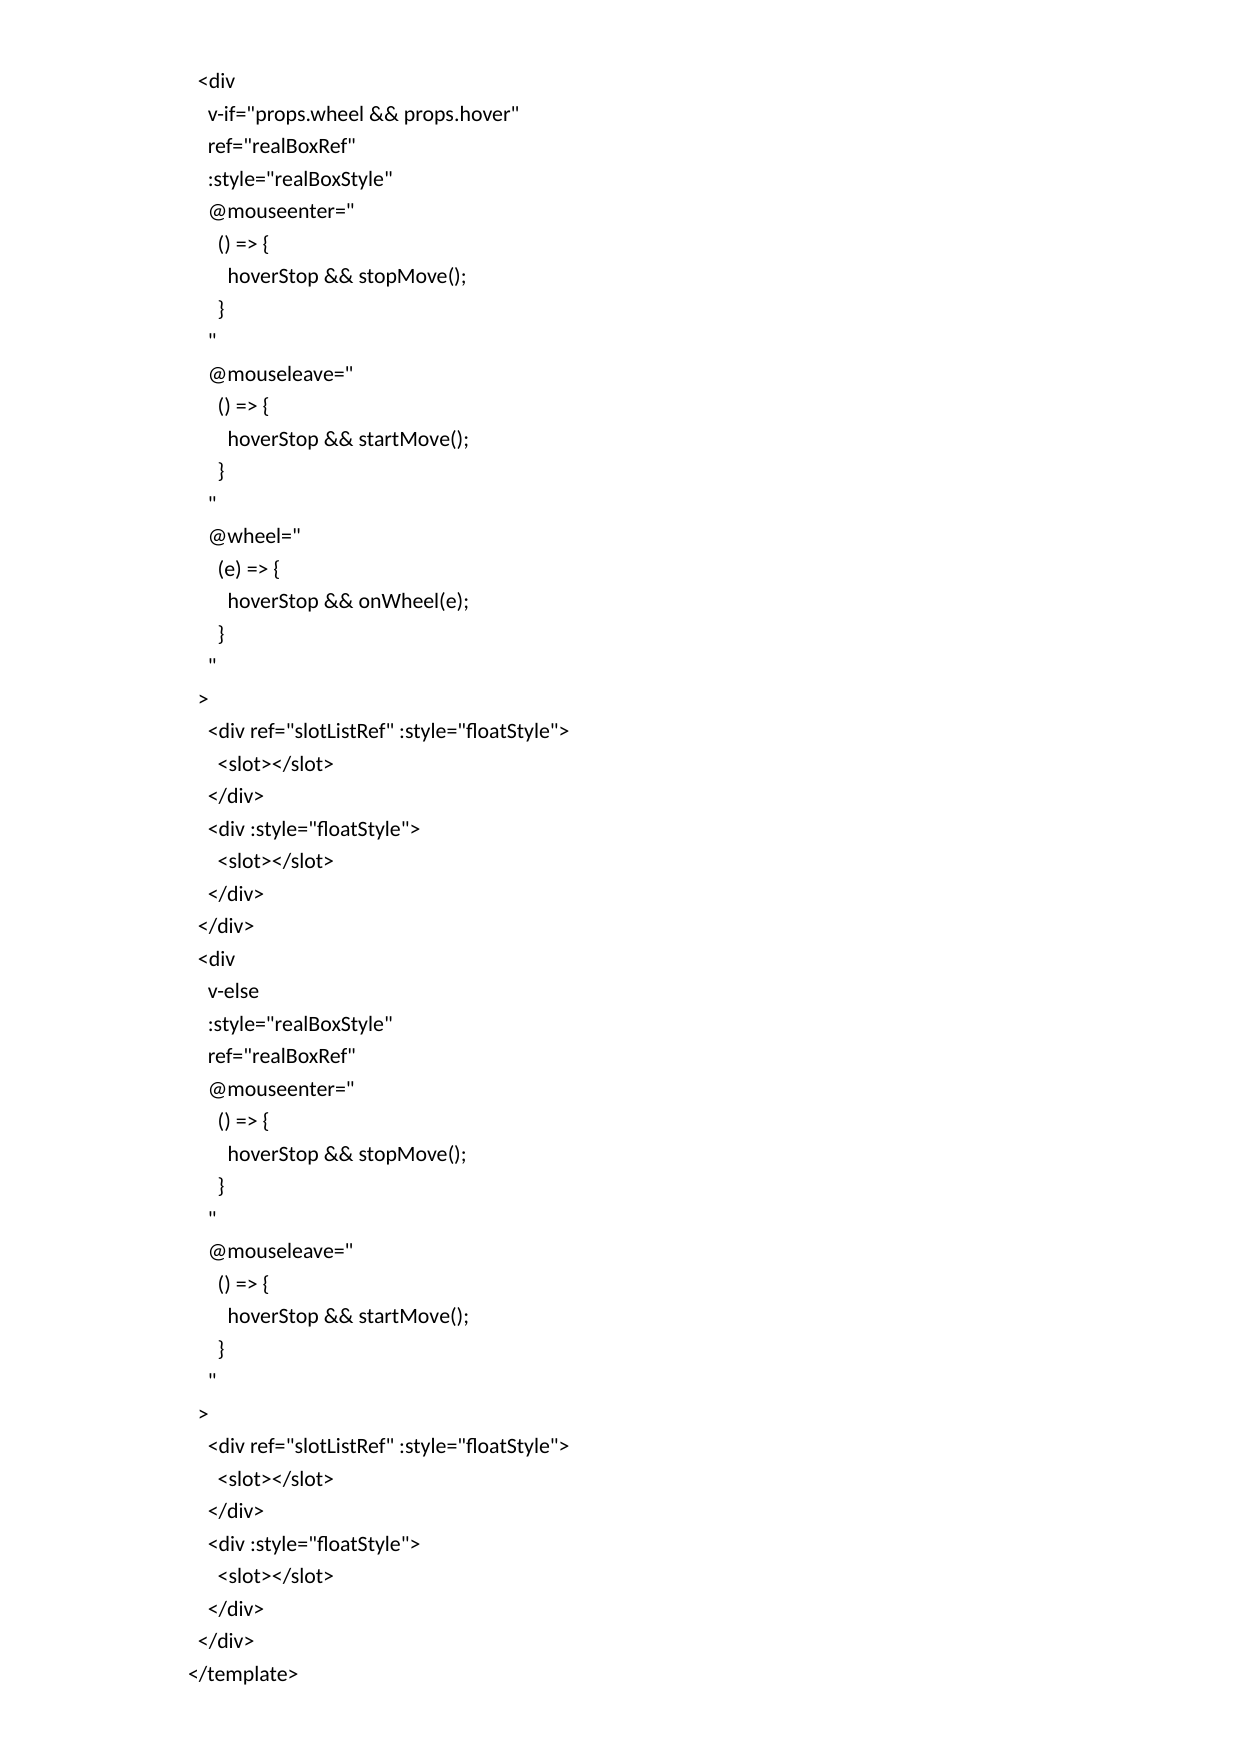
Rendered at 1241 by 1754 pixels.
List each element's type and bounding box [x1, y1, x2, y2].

text [188, 64, 1053, 1689]
